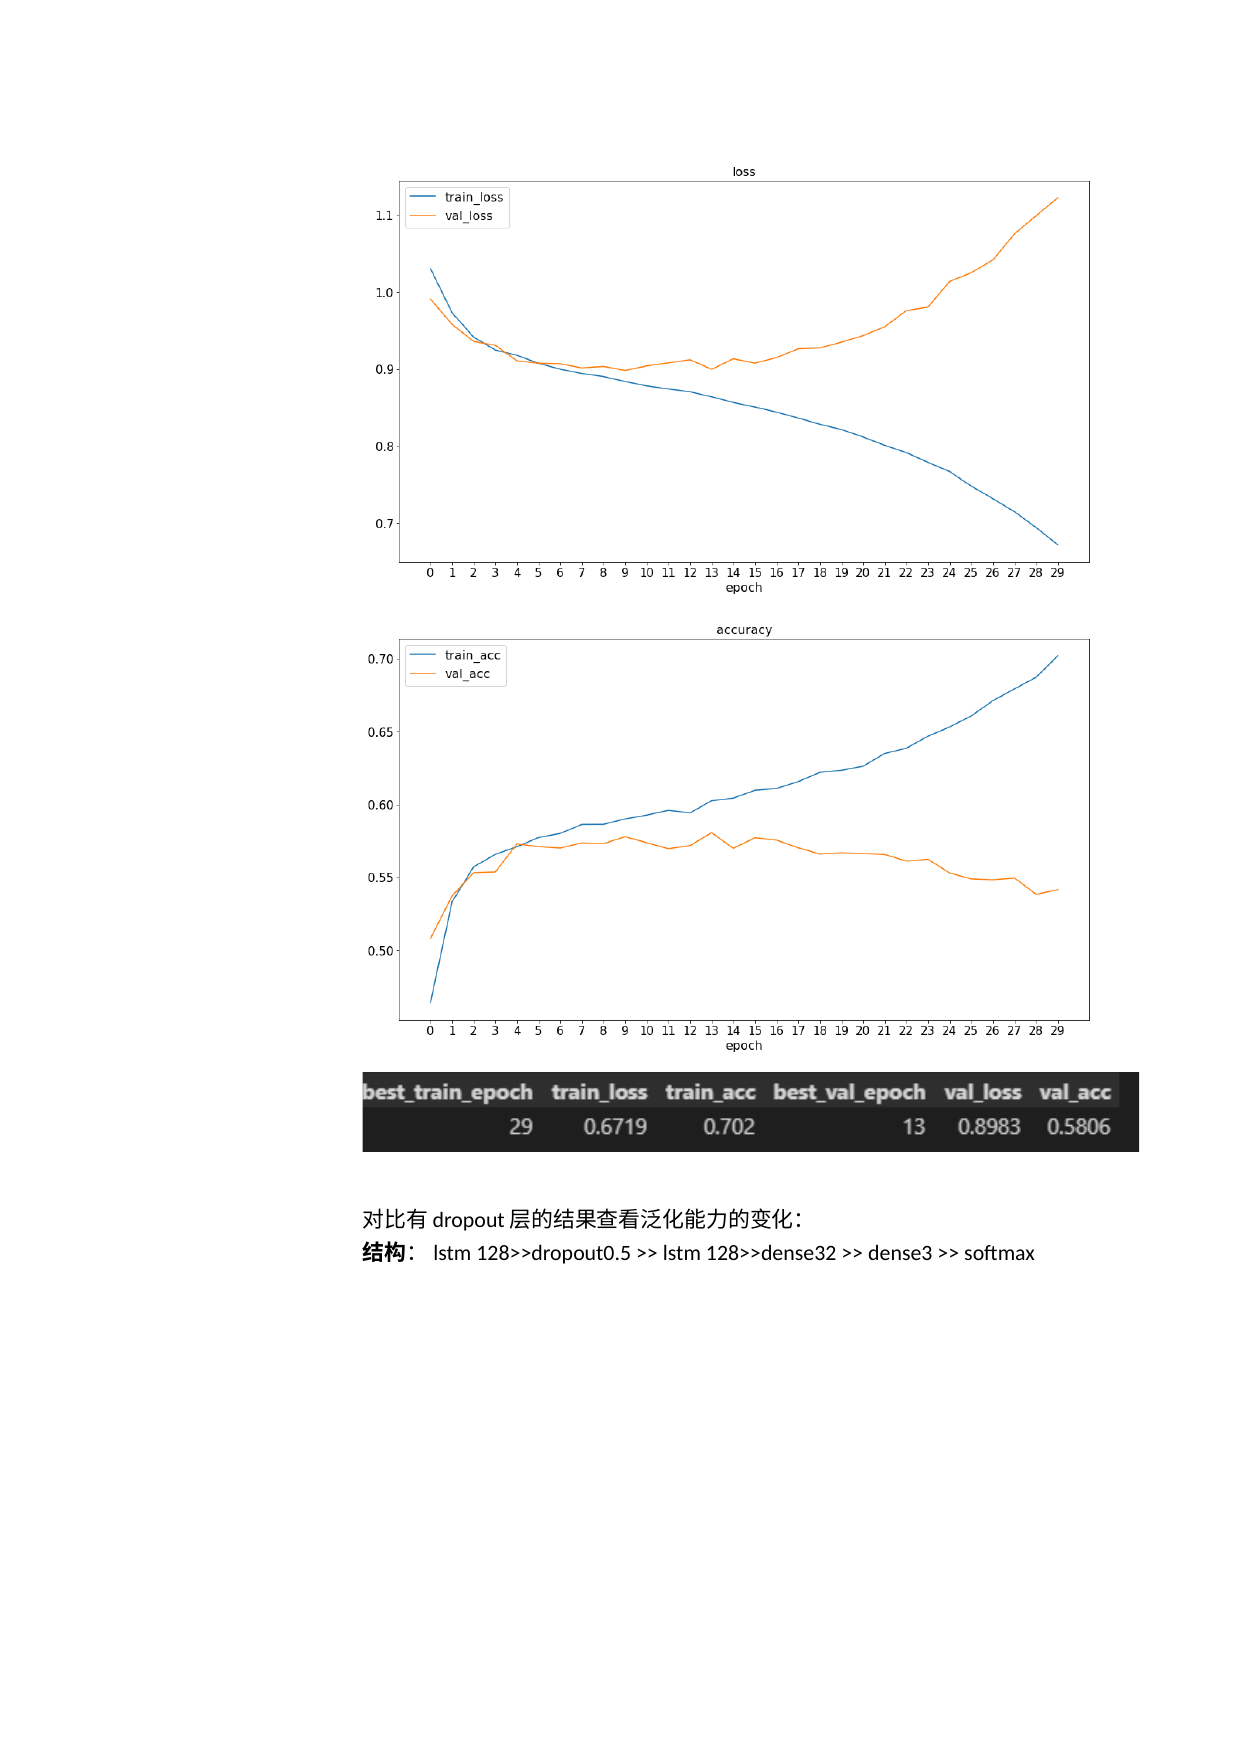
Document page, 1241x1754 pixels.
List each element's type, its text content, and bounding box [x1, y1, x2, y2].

picture [362, 1072, 1140, 1152]
picture [362, 162, 1093, 1057]
text 对比有dropout层的结果查看泛化能力的变化： [319, 1202, 1053, 1234]
text 结构： lstm 128>>dropout0.5 >> lstm 128>>dense32 >> dense3 >> softmax [362, 1234, 1053, 1267]
